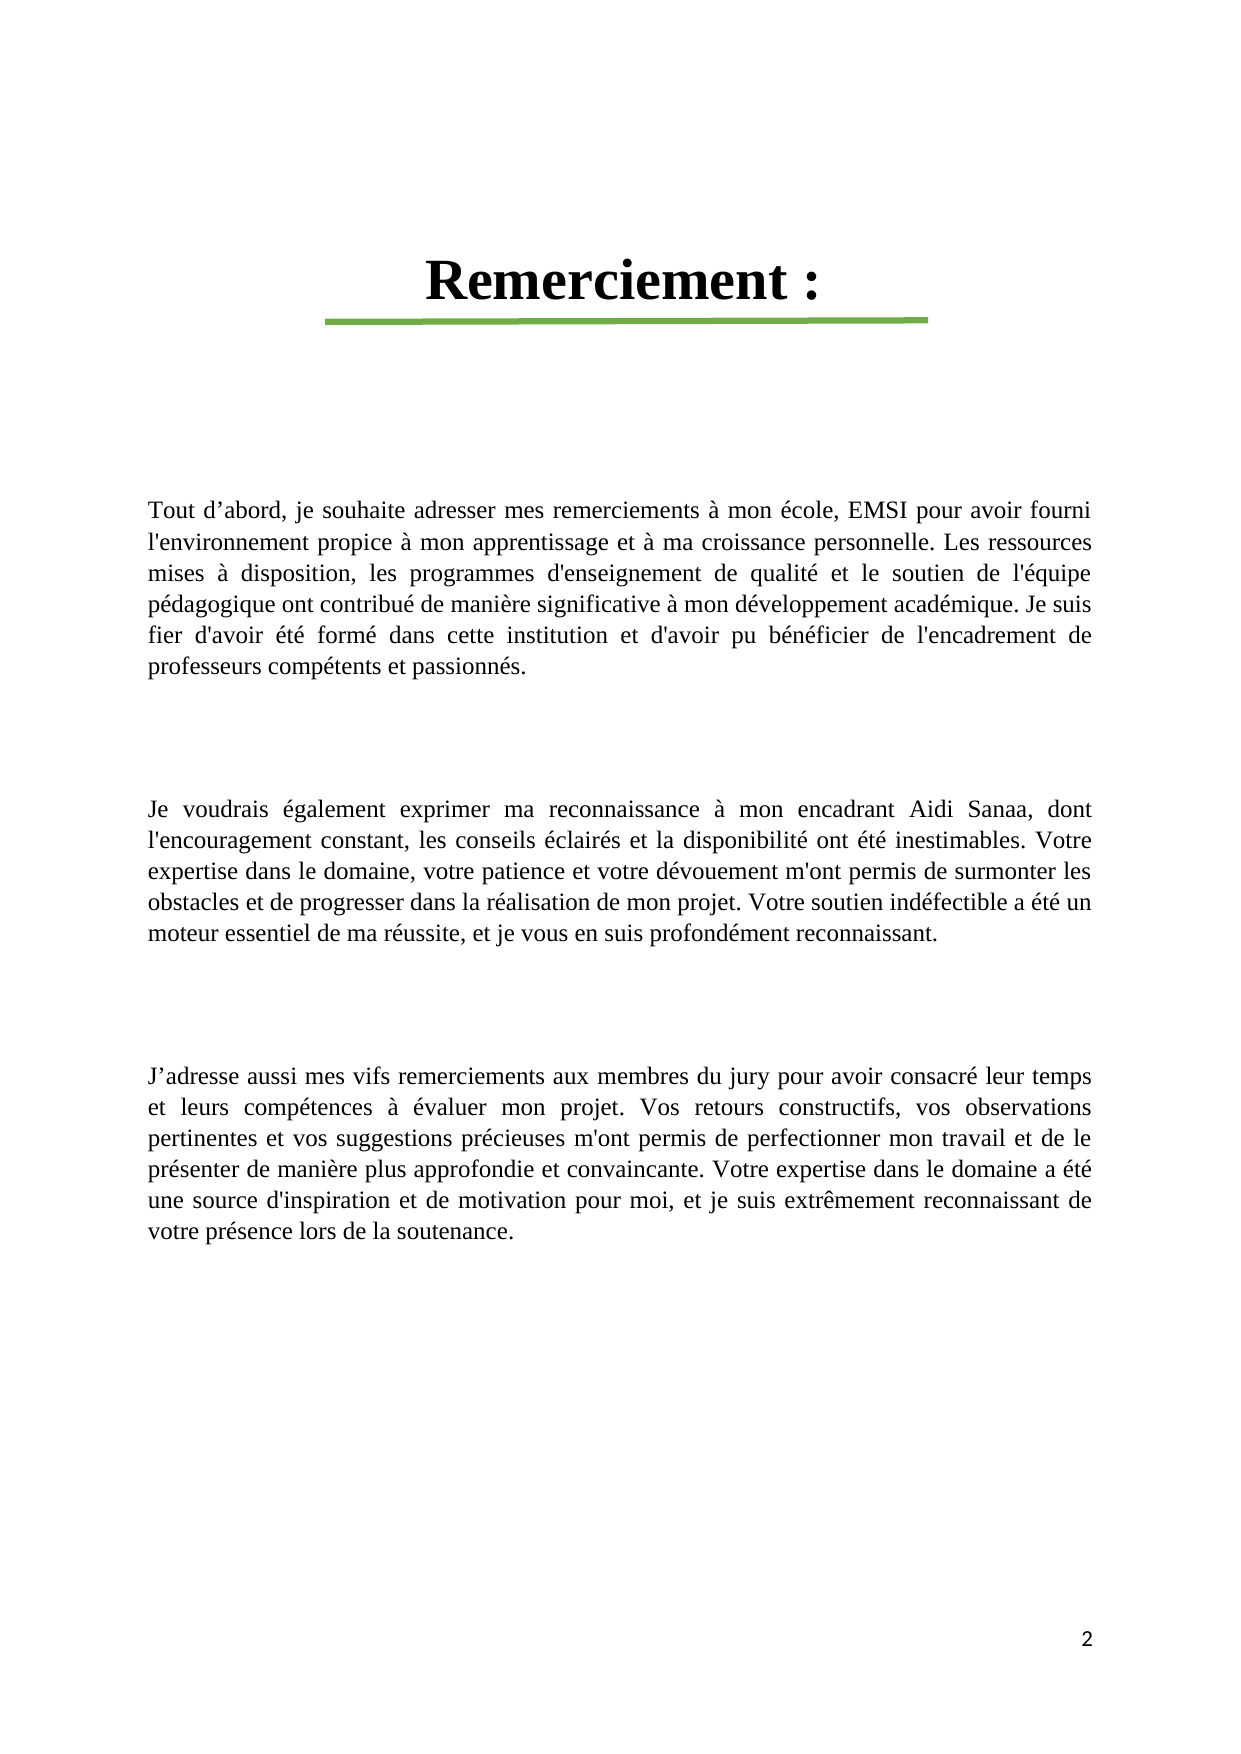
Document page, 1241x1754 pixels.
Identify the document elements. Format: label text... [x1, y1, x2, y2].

text Je voudrais également exprimer ma reconnaissance à mon encadrant Aidi Sanaa, dont l'encouragement constant, les conseils éclairés et la disponibilité ont été inestimables. Votre expertise dans le domaine, votre patience et votre dévouement m'ont permis de surmonter les obstacles et de progresser dans la réalisation de mon projet. Votre soutien indéfectible a été un moteur essentiel de ma réussite, et je vous en suis profondément reconnaissant. [148, 794, 1093, 947]
subtitle Remerciement : [148, 245, 1093, 312]
text J’adresse aussi mes vifs remerciements aux membres du jury pour avoir consacré leur temps et leurs compétences à évaluer mon projet. Vos retours constructifs, vos observations pertinentes et vos suggestions précieuses m'ont permis de perfectionner mon travail et de le présenter de manière plus approfondie et convaincante. Votre expertise dans le domaine a été une source d'inspiration et de motivation pour moi, et je suis extrêmement reconnaissant de votre présence lors de la soutenance. [148, 1061, 1093, 1245]
text Tout d’abord, je souhaite adresser mes remerciements à mon école, EMSI pour avoir fourni l'environnement propice à mon apprentissage et à ma croissance personnelle. Les ressources mises à disposition, les programmes d'enseignement de qualité et le soutien de l'équipe pédagogique ont contribué de manière significative à mon développement académique. Je suis fier d'avoir été formé dans cette institution et d'avoir pu bénéficier de l'encadrement de professeurs compétents et passionnés. [148, 496, 1093, 679]
